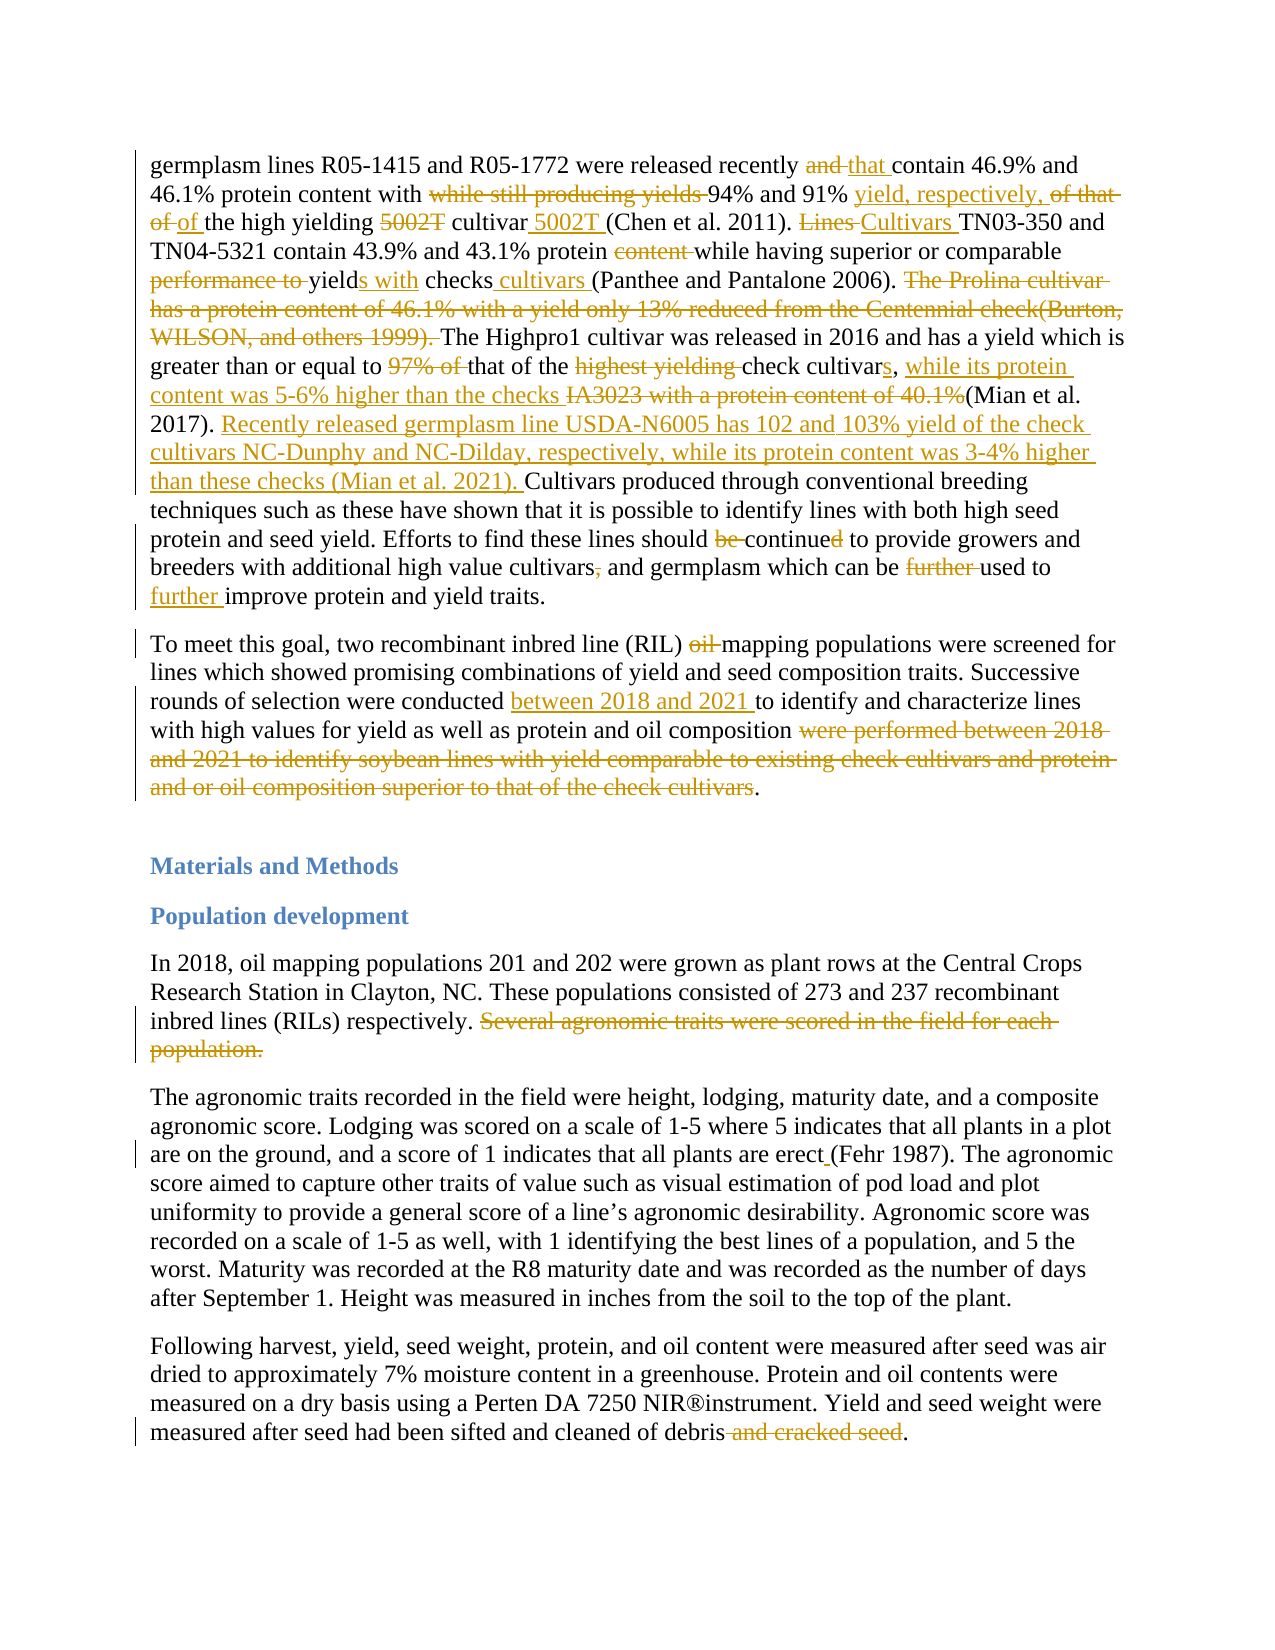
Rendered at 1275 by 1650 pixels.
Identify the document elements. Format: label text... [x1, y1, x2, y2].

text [150, 150, 1125, 610]
subtitle Materials and Methods [150, 851, 1125, 880]
text To meet this goal, two recombinant inbred line (RIL) mapping populations were screened for lines which showed promising combinations of yield and seed composition traits. Successive rounds of selection were conducted to identify and characterize lines with high values for yield as well as protein and oil composition . [150, 629, 1125, 801]
text The agronomic traits recorded in the field were height, lodging, maturity date, and a composite agronomic score. Lodging was scored on a scale of 1-5 where 5 indicates that all plants in a plot are on the ground, and a score of 1 indicates that all plants are erect(Fehr 1987). The agronomic score aimed to capture other traits of value such as visual estimation of pod load and plot uniformity to provide a general score of a line’s agronomic desirability. Agronomic score was recorded on a scale of 1-5 as well, with 1 identifying the best lines of a population, and 5 the worst. Maturity was recorded at the R8 maturity date and was recorded as the number of days after September 1. Height was measured in inches from the soil to the top of the plant. [150, 1082, 1125, 1312]
text In 2018, oil mapping populations 201 and 202 were grown as plant rows at the Central Crops Research Station in Clayton, NC. These populations consisted of 273 and 237 recombinant inbred lines (RILs) respectively. [150, 948, 1125, 1063]
text Following harvest, yield, seed weight, protein, and oil content were measured after seed was air dried to approximately 7% moisture content in a greenhouse. Protein and oil contents were measured on a dry basis using a Perten DA 7250 NIR®instrument. Yield and seed weight were measured after seed had been sifted and cleaned of debris. [150, 1331, 1125, 1446]
subtitle Population development [150, 901, 1125, 929]
